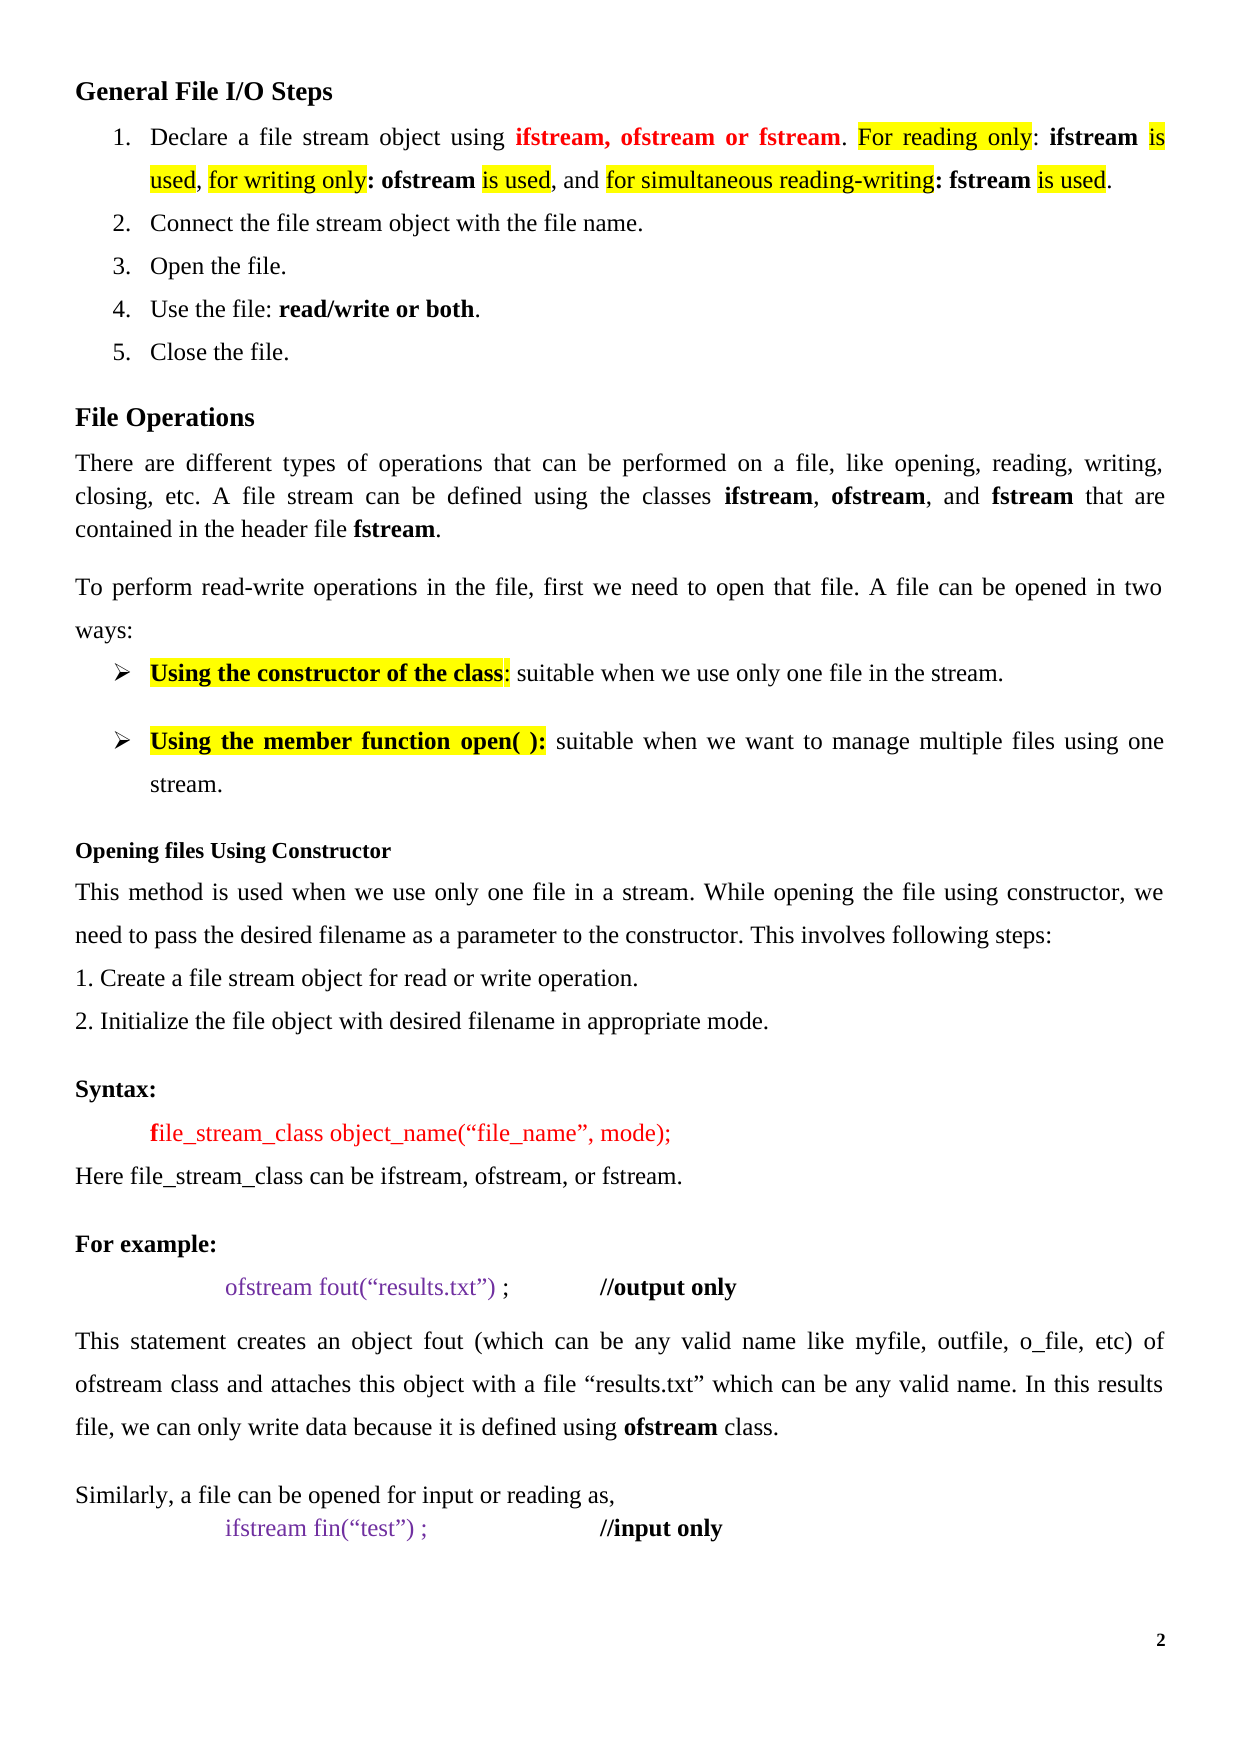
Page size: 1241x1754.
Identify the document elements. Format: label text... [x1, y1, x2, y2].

text This method is used when we use only one file in a stream. While opening the file using constructor, we need to pass the desired filename as a parameter to the constructor. This involves following steps: [75, 877, 1165, 949]
list Declare a file stream object using ifstream, ofstream or fstream. For reading only: ifstream is used, for writing only: ofstream is used, and for simultaneous reading-writing: fstream is used. [112, 122, 1165, 193]
list Close the file. [112, 337, 1165, 366]
text Similarly, a file can be opened for input or reading as, [75, 1480, 1165, 1509]
text There are different types of operations that can be performed on a file, like opening, reading, writing, closing, etc. A file stream can be defined using the classes ifstream, ofstream, and fstream that are contained in the header file fstream. [75, 448, 1165, 543]
text 2. Initialize the file object with desired filename in appropriate mode. [75, 1006, 1165, 1035]
text file_stream_class object_name(“file_name”, mode); [75, 1118, 1165, 1146]
subtitle General File I/O Steps [75, 75, 1165, 106]
text For example: [75, 1229, 1165, 1258]
text 1. Create a file stream object for read or write operation. [75, 963, 1165, 992]
list Using the member function open( ): suitable when we want to manage multiple files using one stream. [112, 726, 1165, 798]
text This statement creates an object fout (which can be any valid name like myfile, outfile, o_file, etc) of ofstream class and attaches this object with a file “results.txt” which can be any valid name. In this results file, we can only write data because it is defined using ofstream class. [75, 1326, 1165, 1441]
text To perform read-write operations in the file, first we need to open that file. A file can be opened in two ways: [75, 572, 1165, 644]
subtitle File Operations [75, 401, 1165, 432]
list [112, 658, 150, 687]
text Syntax: [75, 1074, 1165, 1103]
text ifstream fin(“test”) ; //input only [150, 1513, 1165, 1542]
subtitle Opening files Using Constructor [75, 838, 1165, 864]
text Here file_stream_class can be ifstream, ofstream, or fstream. [75, 1161, 1165, 1189]
list Using the constructor of the class: suitable when we use only one file in the stream. [510, 658, 1165, 687]
list Connect the file stream object with the file name. [112, 208, 1165, 237]
list Use the file: read/write or both. [112, 294, 1165, 323]
list Open the file. [112, 251, 1165, 280]
text ofstream fout(“results.txt”) ; //output only [150, 1272, 1165, 1301]
